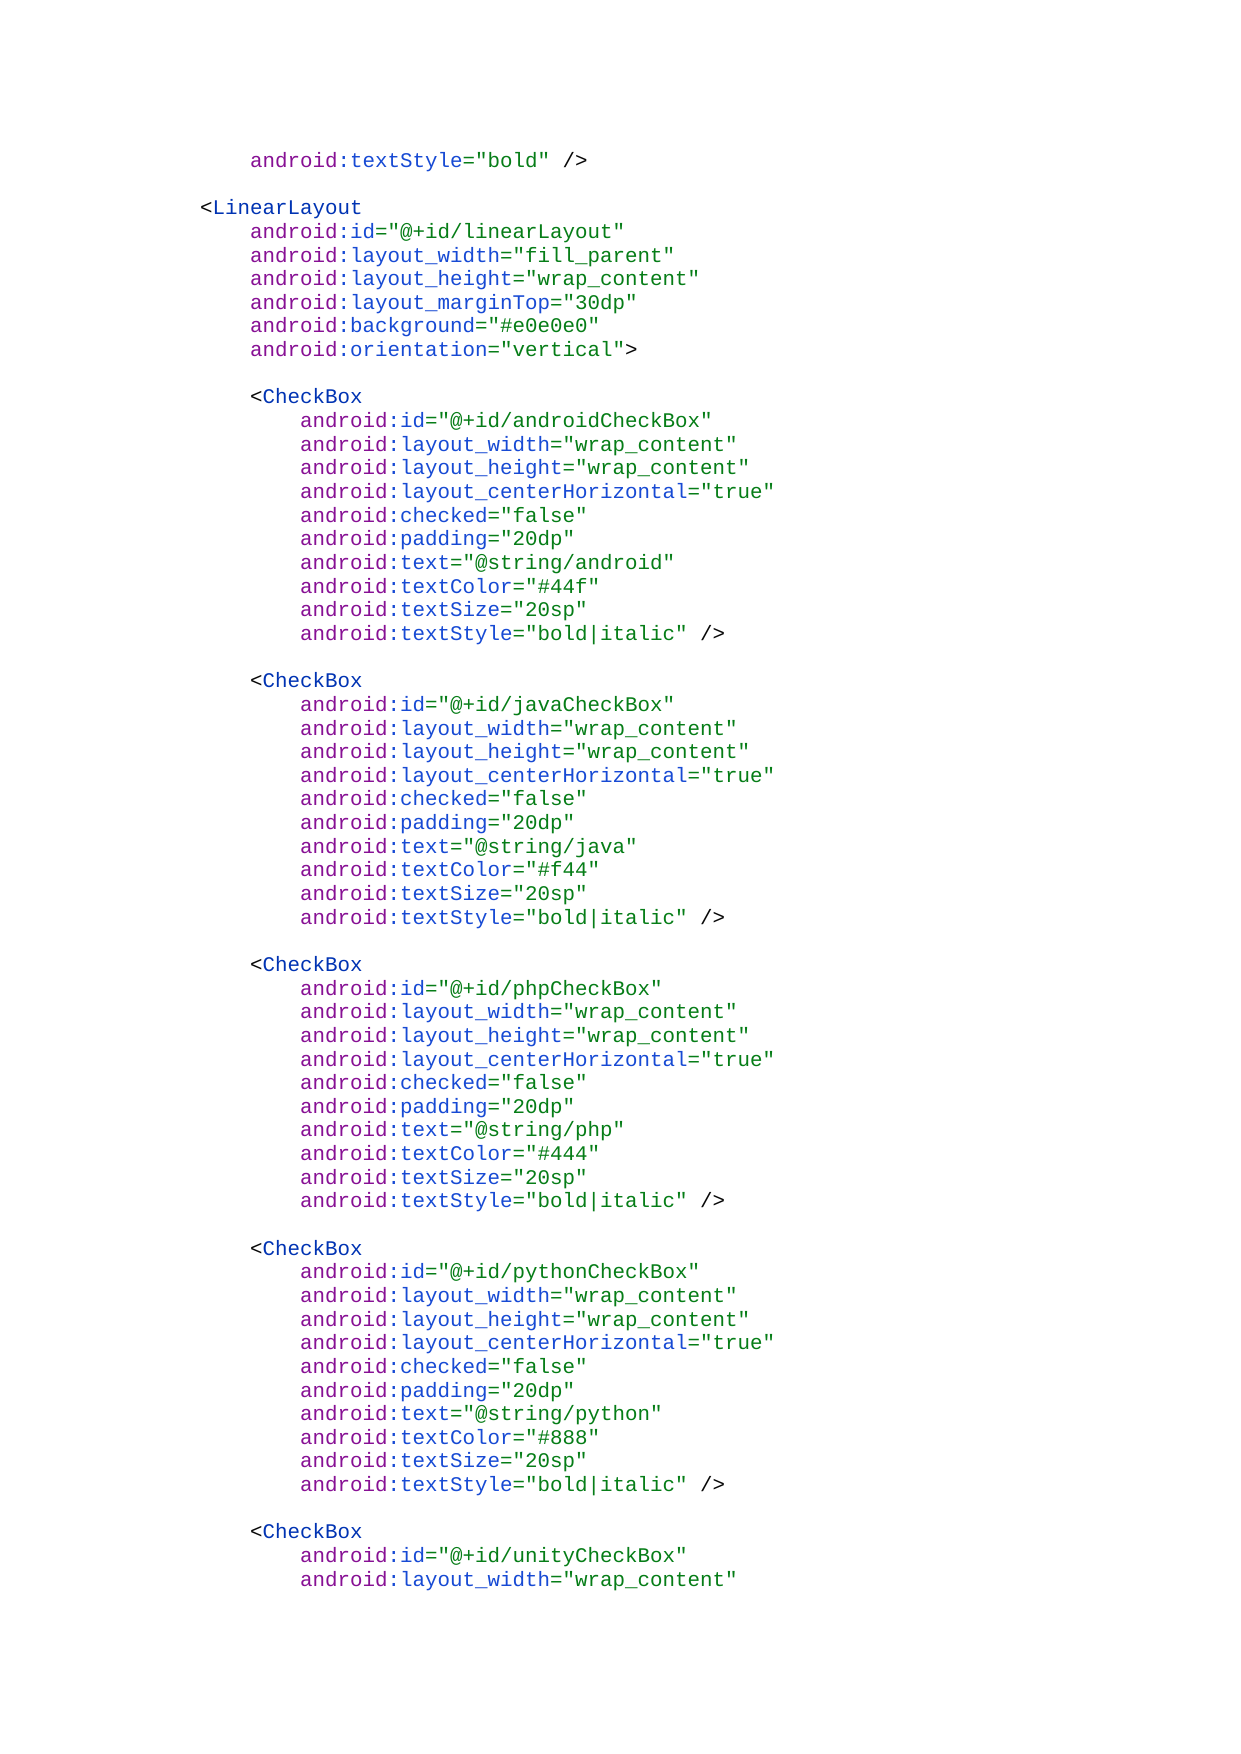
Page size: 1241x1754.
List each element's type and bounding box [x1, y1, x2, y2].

text [150, 150, 1090, 1592]
